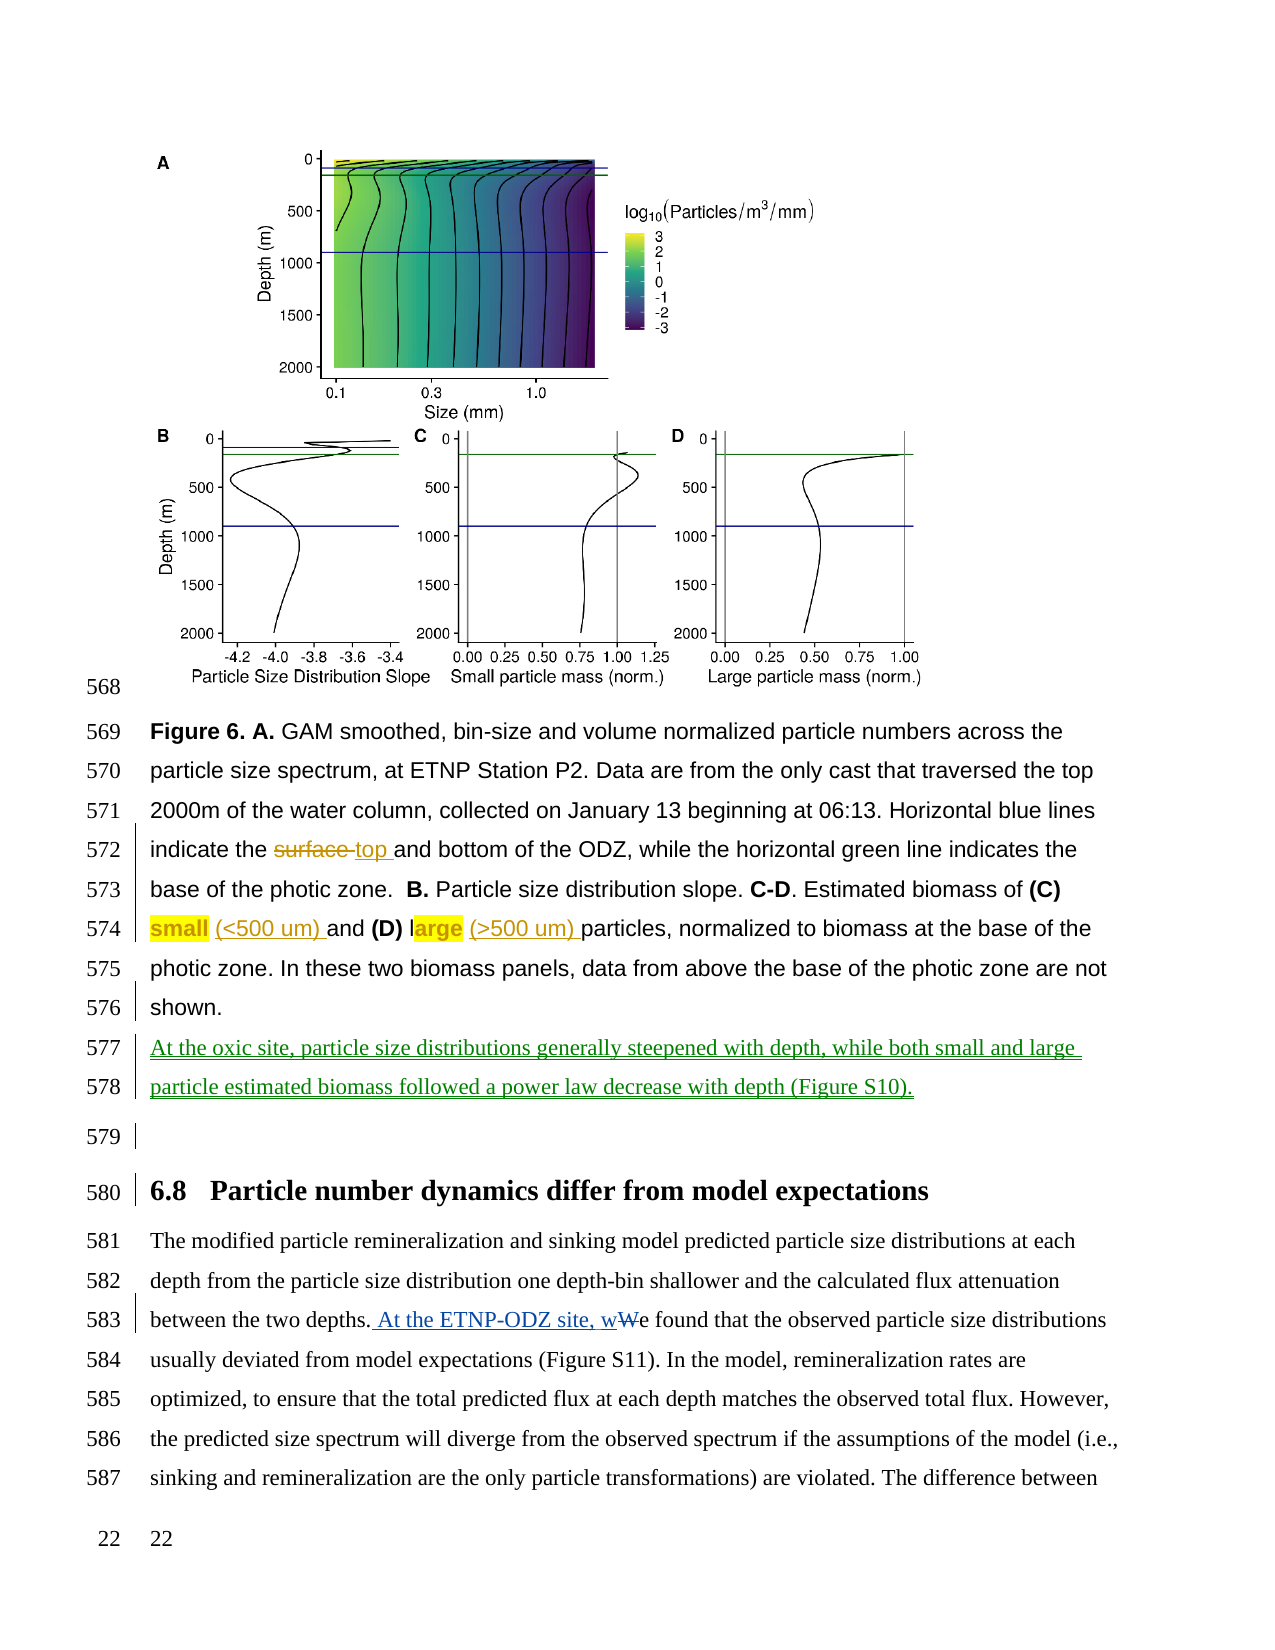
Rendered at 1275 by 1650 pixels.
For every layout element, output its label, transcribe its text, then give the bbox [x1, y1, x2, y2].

picture [150, 150, 922, 695]
subtitle Particle number dynamics differ from model expectations [150, 1173, 1125, 1206]
text Figure 6. A. GAM smoothed, bin-size and volume normalized particle numbers across the particle size spectrum, at ETNP Station P2. Data are from the only cast that traversed the top 2000m of the water column, collected on January 13 beginning at 06:13. Horizontal blue lines indicate the and bottom of the ODZ, while the horizontal green line indicates the base of the photic zone. B. Particle size distribution slope. C-D. Estimated biomass of (C) small and (D) large particles, normalized to biomass at the base of the photic zone. In these two biomass panels, data from above the base of the photic zone are not shown. [150, 718, 1125, 1021]
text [150, 1227, 1125, 1491]
